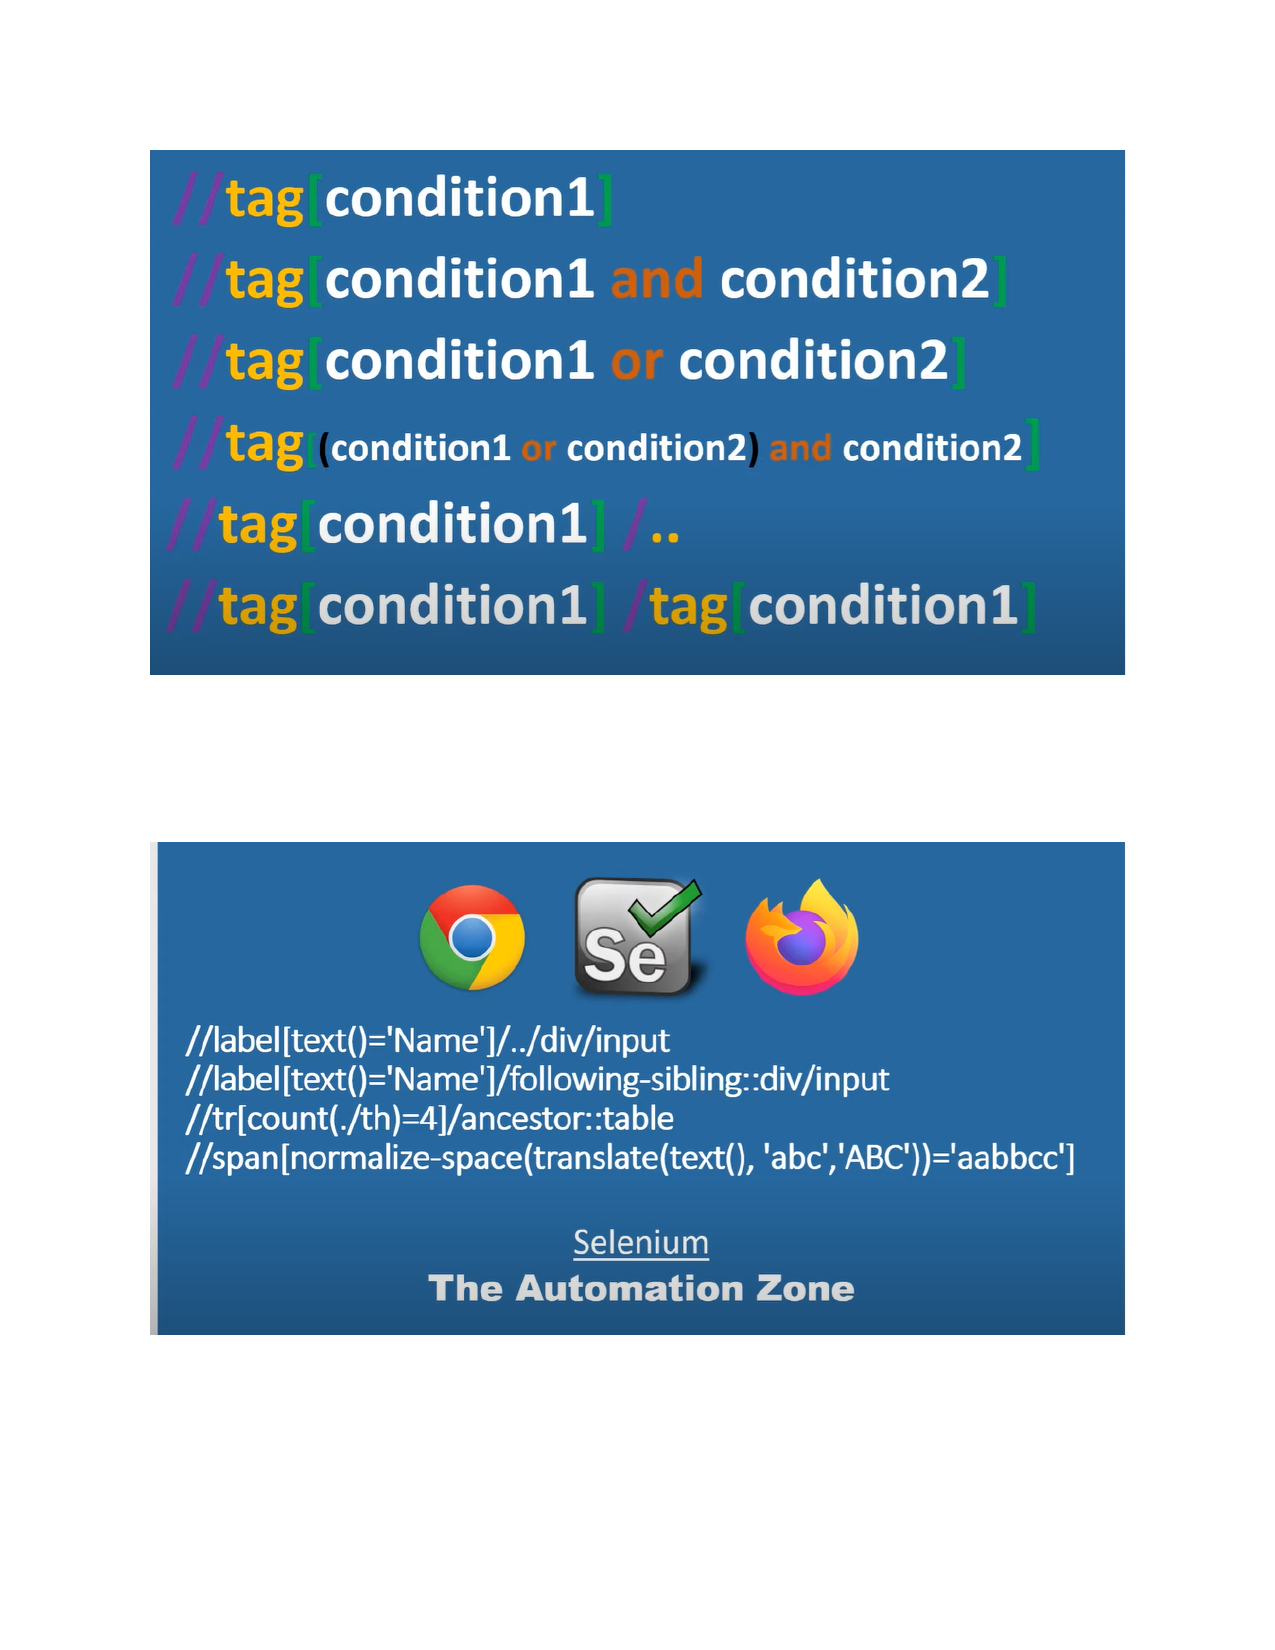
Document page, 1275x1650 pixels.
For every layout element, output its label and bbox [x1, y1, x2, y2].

picture [150, 842, 1125, 1335]
picture [150, 150, 1125, 675]
